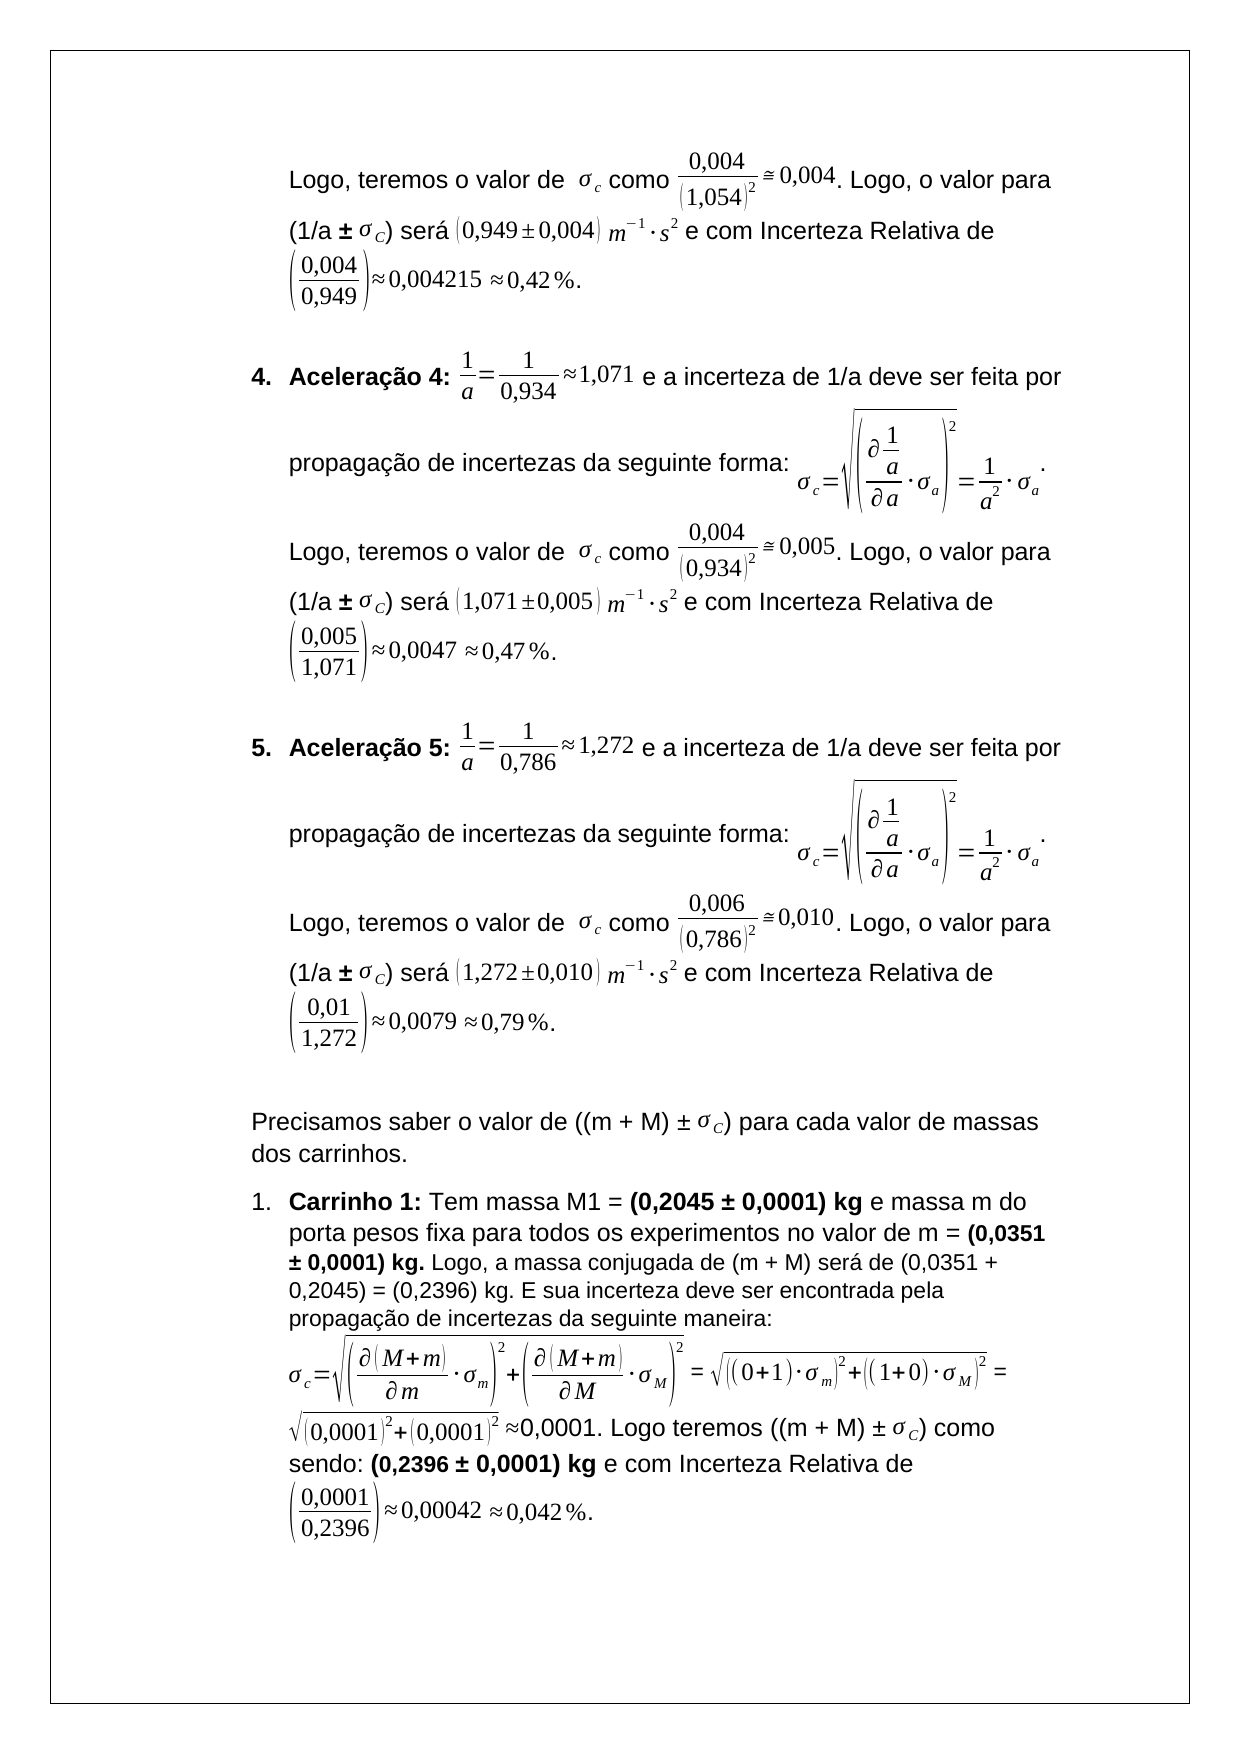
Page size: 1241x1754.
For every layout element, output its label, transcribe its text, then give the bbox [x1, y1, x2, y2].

list Carrinho 1: Tem massa M1 = (0,2045 ± 0,0001) kg e massa m do porta pesos fixa para todos os experimentos no valor de m = (0,0351 ± 0,0001) kg. Logo, a massa conjugada de (m + M) será de (0,0351 + 0,2045) = (0,2396) kg. E sua incerteza deve ser encontrada pela propagação de incertezas da seguinte maneira: = = 0,0001. Logo teremos ((m + M) ± ) como sendo: (0,2396 ± 0,0001) kg e com Incerteza Relativa de . [251, 1187, 1063, 1545]
list Aceleração 4: e a incerteza de 1/a deve ser feita por propagação de incertezas da seguinte forma: . Logo, teremos o valor de como . Logo, o valor para (1/a ± ) será e com Incerteza Relativa de . [251, 347, 1063, 684]
text Precisamos saber o valor de ((m + M) ± ) para cada valor de massas dos carrinhos. [251, 1105, 1063, 1168]
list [251, 147, 1063, 313]
list Aceleração 5: e a incerteza de 1/a deve ser feita por propagação de incertezas da seguinte forma: . Logo, teremos o valor de como . Logo, o valor para (1/a ± ) será e com Incerteza Relativa de . [251, 718, 1063, 1055]
